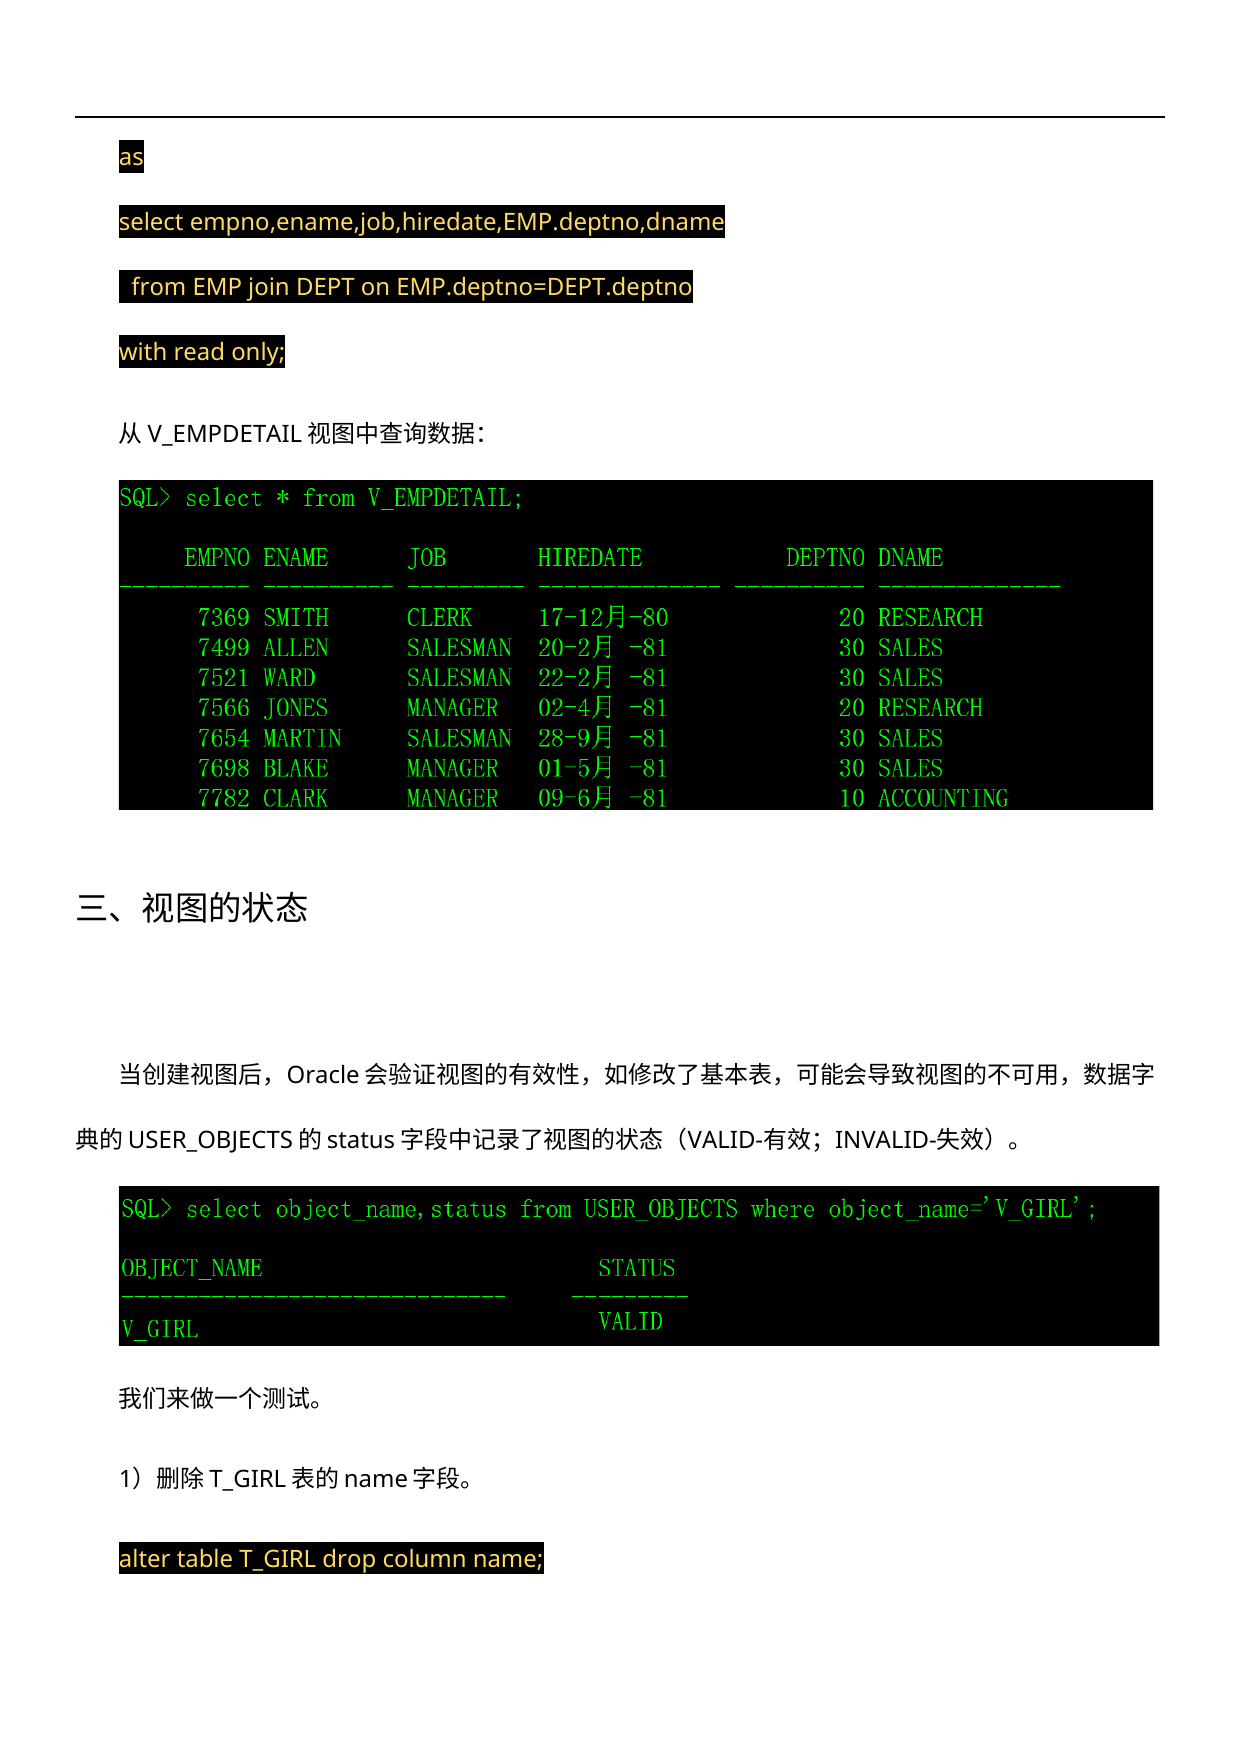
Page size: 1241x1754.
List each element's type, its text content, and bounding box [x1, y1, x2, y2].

text select empno,ename,job,hiredate,EMP.deptno,dname [75, 189, 1165, 254]
text from EMP join DEPT on EMP.deptno=DEPT.deptno [75, 254, 1165, 319]
picture [118, 1186, 1160, 1346]
text 我们来做一个测试。 [75, 1364, 1165, 1429]
subtitle 三、视图的状态 [75, 873, 1165, 938]
text 从V_EMPDETAIL视图中查询数据： [75, 399, 1165, 464]
text alter table T_GIRL drop column name; [75, 1525, 1165, 1590]
text 1）删除T_GIRL表的name字段。 [75, 1445, 1165, 1510]
text with read only; [75, 319, 1165, 384]
text 当创建视图后，Oracle会验证视图的有效性，如修改了基本表，可能会导致视图的不可用，数据字典的USER_OBJECTS的status字段中记录了视图的状态（VALID-有效；INVALID-失效）。 [75, 1040, 1165, 1170]
text as [75, 124, 1165, 189]
picture [118, 480, 1154, 810]
